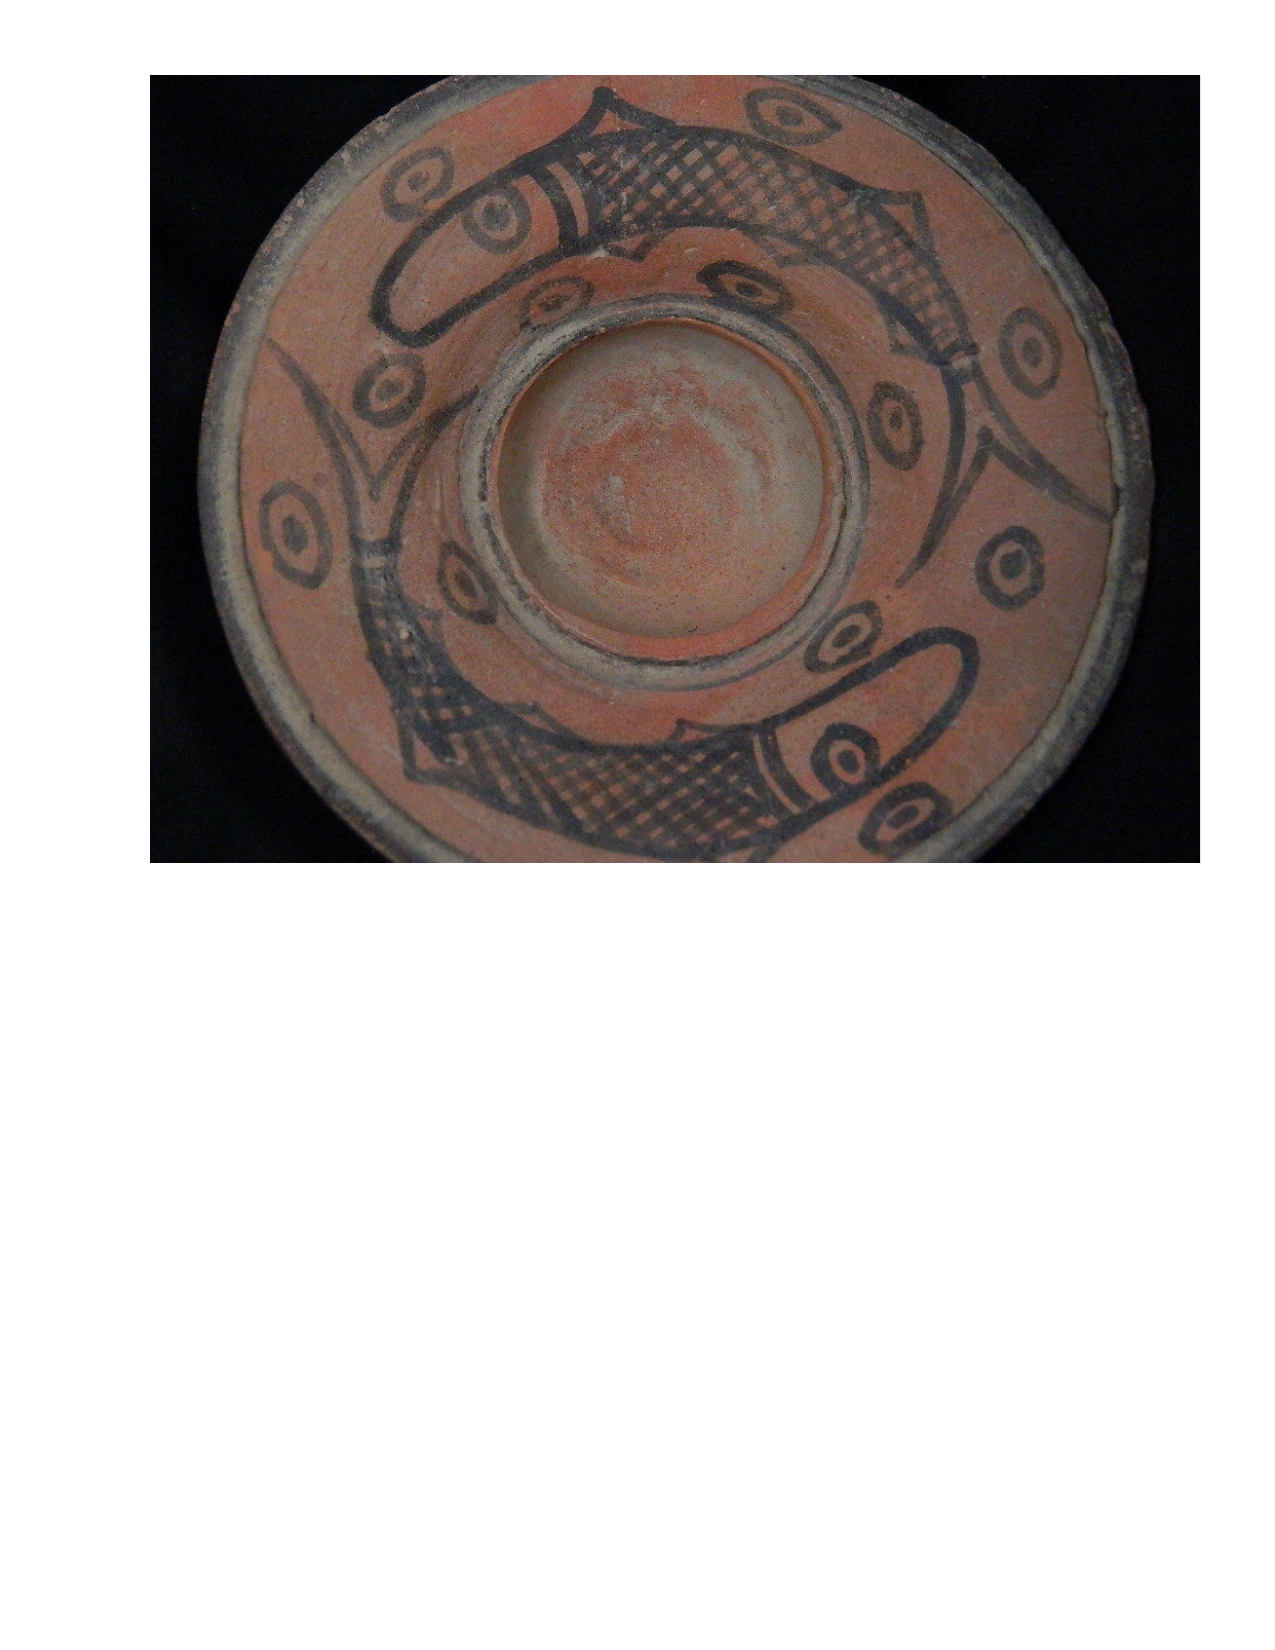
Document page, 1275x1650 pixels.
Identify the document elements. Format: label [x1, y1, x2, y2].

picture [150, 75, 1200, 863]
